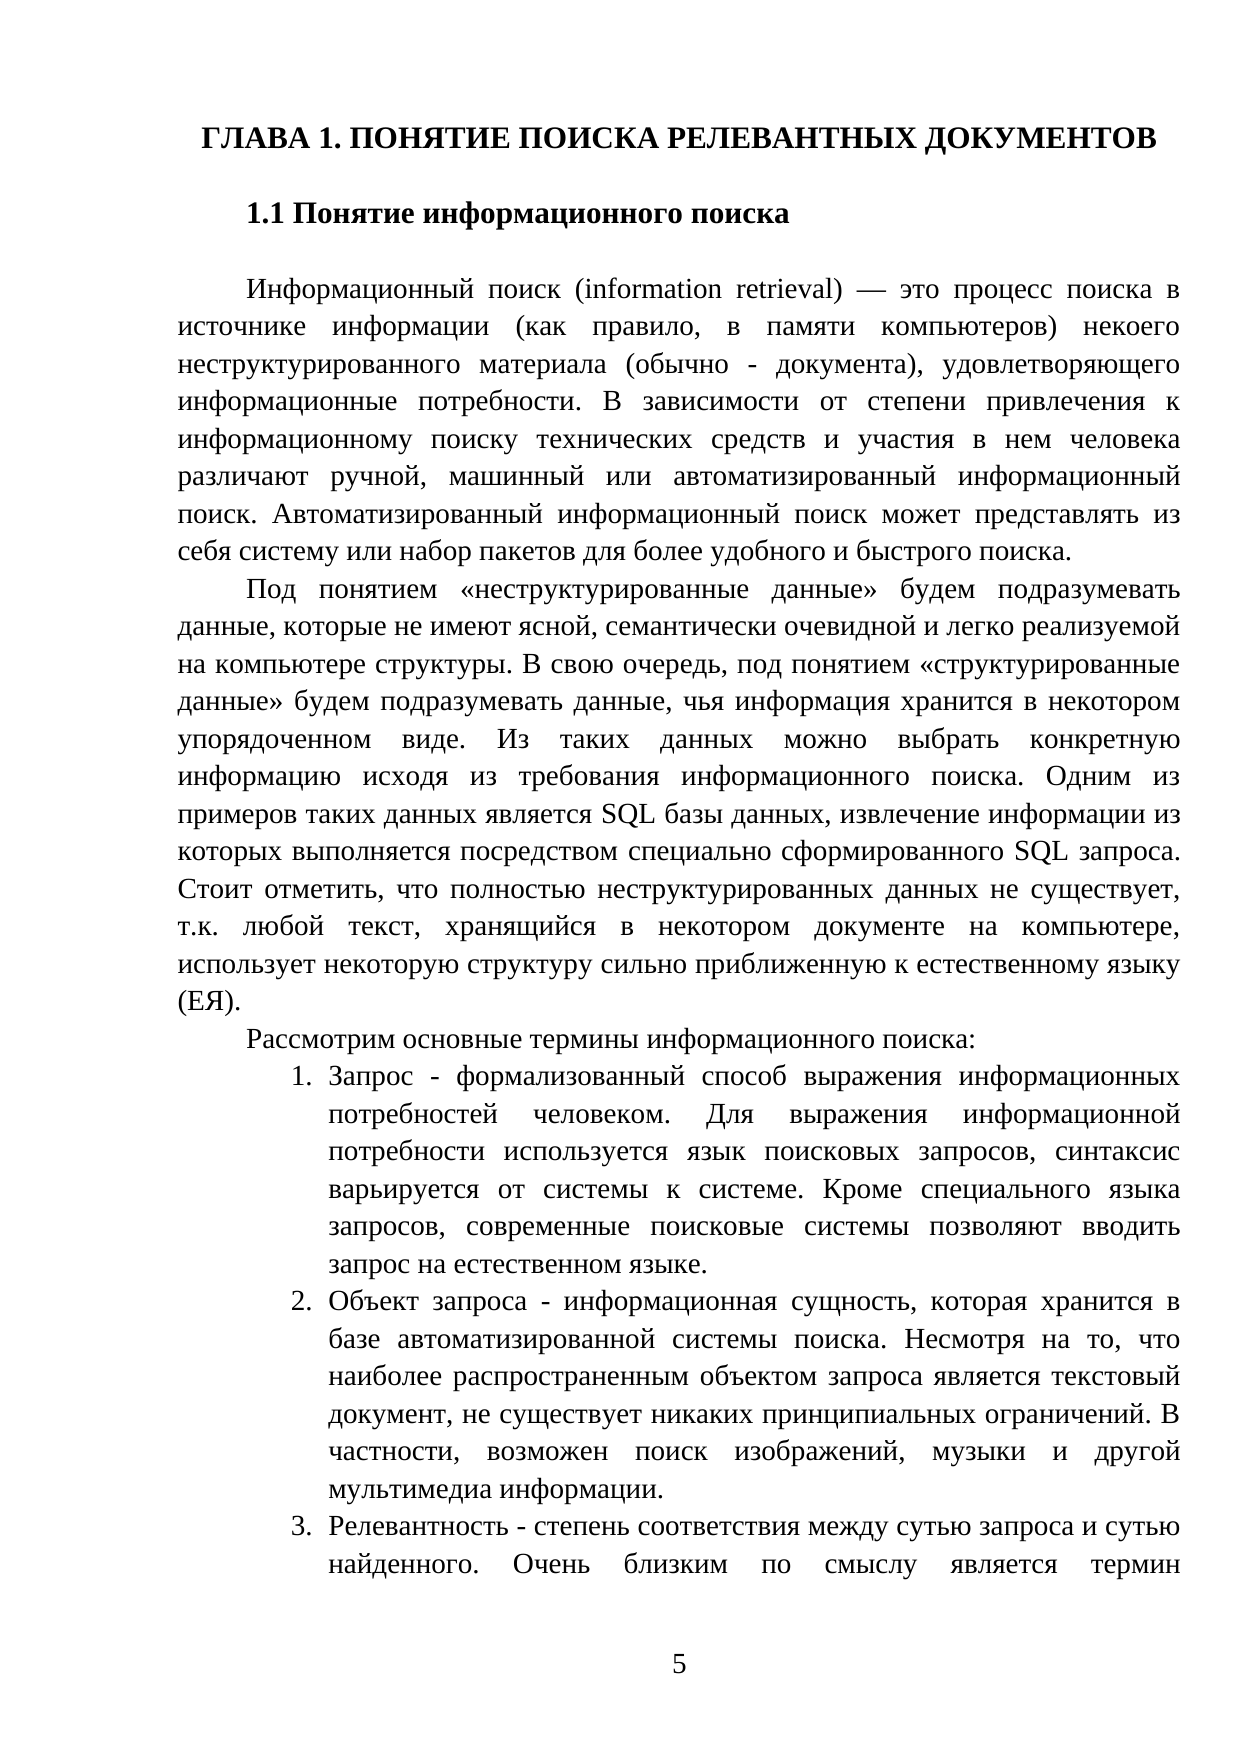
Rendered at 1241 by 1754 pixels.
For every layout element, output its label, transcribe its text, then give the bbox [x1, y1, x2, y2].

text Под понятием «неструктурированные данные» будем подразумевать данные, которые не имеют ясной, семантически очевидной и легко реализуемой на компьютере структуры. В свою очередь, под понятием «структурированные данные» будем подразумевать данные, чья информация хранится в некотором упорядоченном виде. Из таких данных можно выбрать конкретную информацию исходя из требования информационного поиска. Одним из примеров таких данных является SQL базы данных, извлечение информации из которых выполняется посредством специально сформированного SQL запроса. Стоит отметить, что полностью неструктурированных данных не существует, т.к. любой текст, хранящийся в некотором документе на компьютере, использует некоторую структуру сильно приближенную к естественному языку (ЕЯ). [177, 568, 1181, 1018]
text Рассмотрим основные термины информационного поиска: [177, 1018, 1181, 1056]
list Объект запроса - информационная сущность, которая хранится в базе автоматизированной системы поиска. Несмотря на то, что наиболее распространенным объектом запроса является текстовый документ, не существует никаких принципиальных ограничений. В частности, возможен поиск изображений, музыки и другой мультимедиа информации. [291, 1281, 1181, 1506]
subtitle 1.1 Понятие информационного поиска [177, 193, 1181, 231]
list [291, 1506, 1181, 1581]
subtitle Глава 1. Понятие поиска релевантных документов [177, 118, 1181, 156]
list Запрос - формализованный способ выражения информационных потребностей человеком. Для выражения информационной потребности используется язык поисковых запросов, синтаксис варьируется от системы к системе. Кроме специального языка запросов, современные поисковые системы позволяют вводить запрос на естественном языке. [291, 1056, 1181, 1281]
text Информационный поиск (information retrieval) — это процесс поиска в источнике информации (как правило, в памяти компьютеров) некоего неструктурированного материала (обычно - документа), удовлетворяющего информационные потребности. В зависимости от степени привлечения к информационному поиску технических средств и участия в нем человека различают ручной, машинный или автоматизированный информационный поиск. Автоматизированный информационный поиск может представлять из себя систему или набор пакетов для более удобного и быстрого поиска. [177, 268, 1181, 568]
